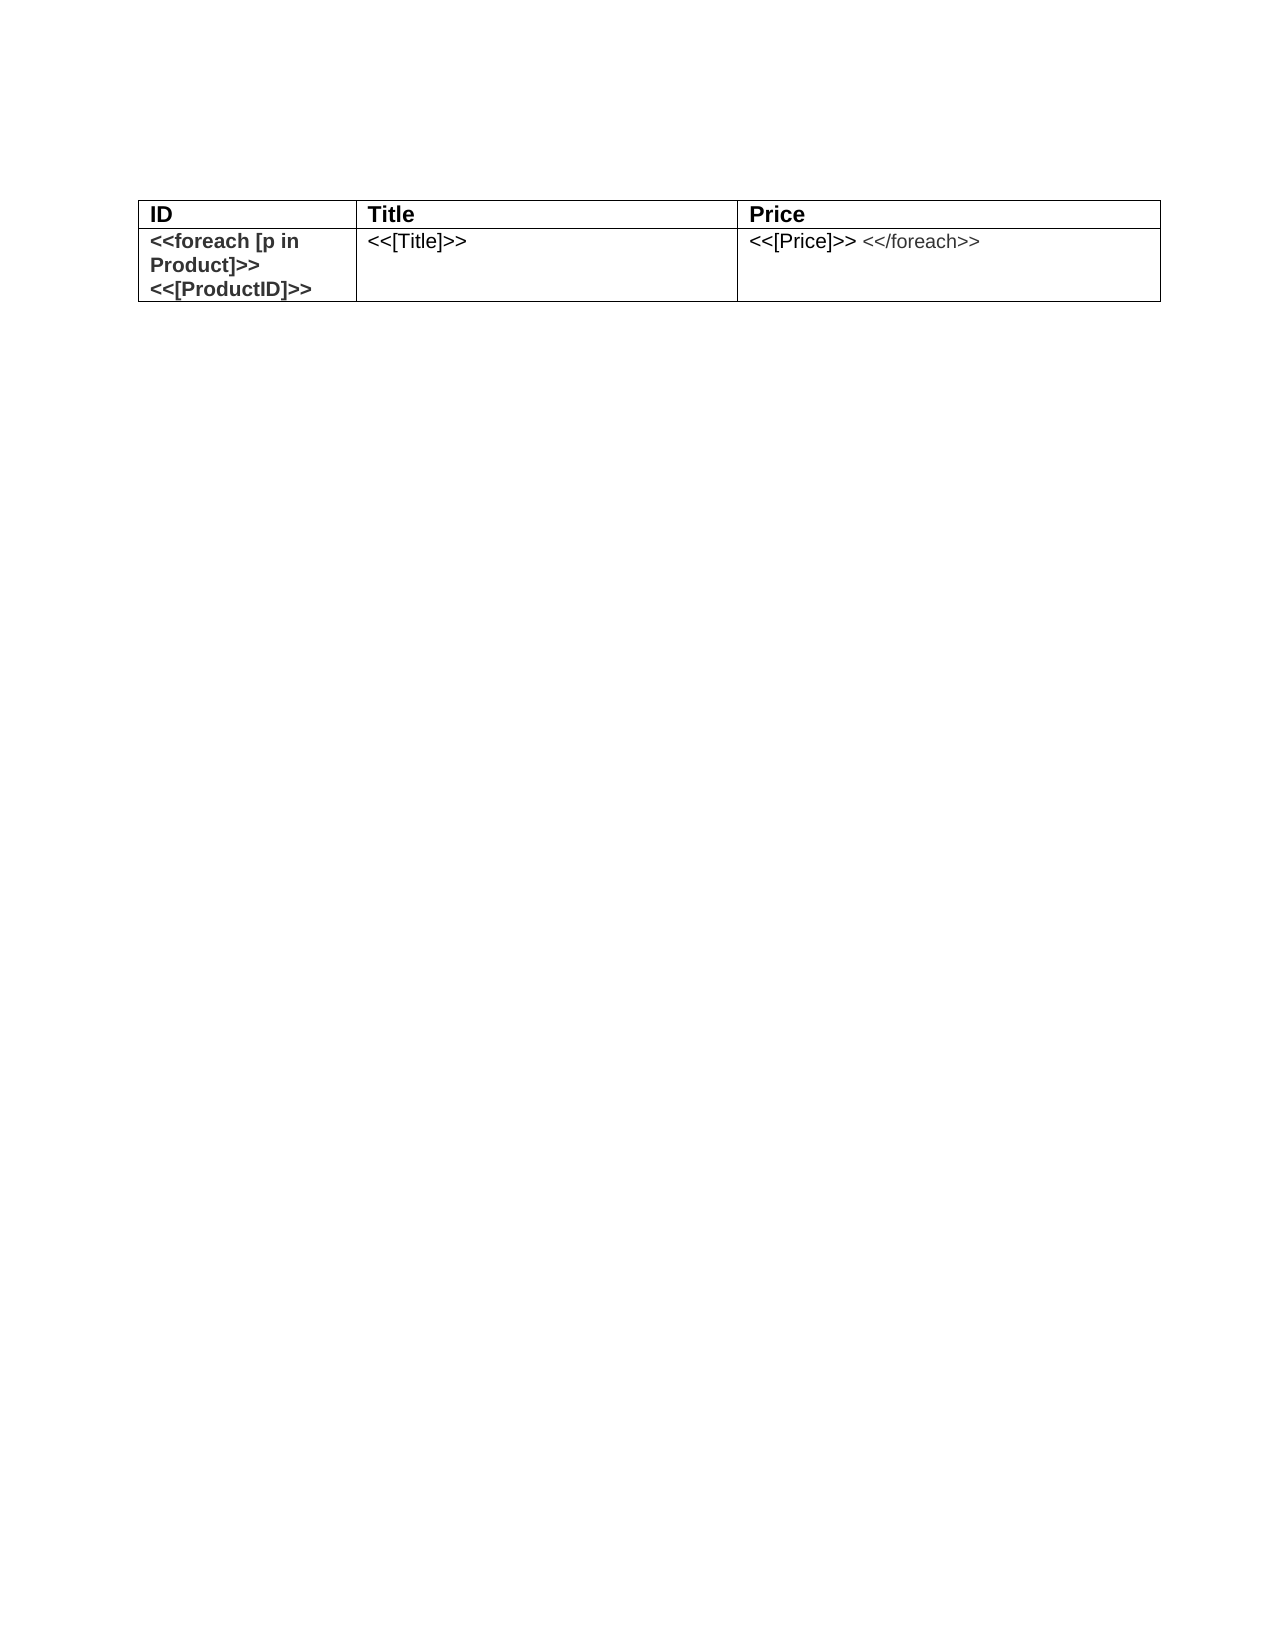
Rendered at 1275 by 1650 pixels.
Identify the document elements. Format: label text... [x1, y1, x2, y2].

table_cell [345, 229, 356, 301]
table_header Title [357, 201, 737, 228]
table_cell <<[Title]>> [357, 229, 737, 301]
table_header Price [738, 201, 1160, 228]
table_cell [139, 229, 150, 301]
table_cell <<[Price]>> <</foreach>> [738, 229, 1160, 301]
